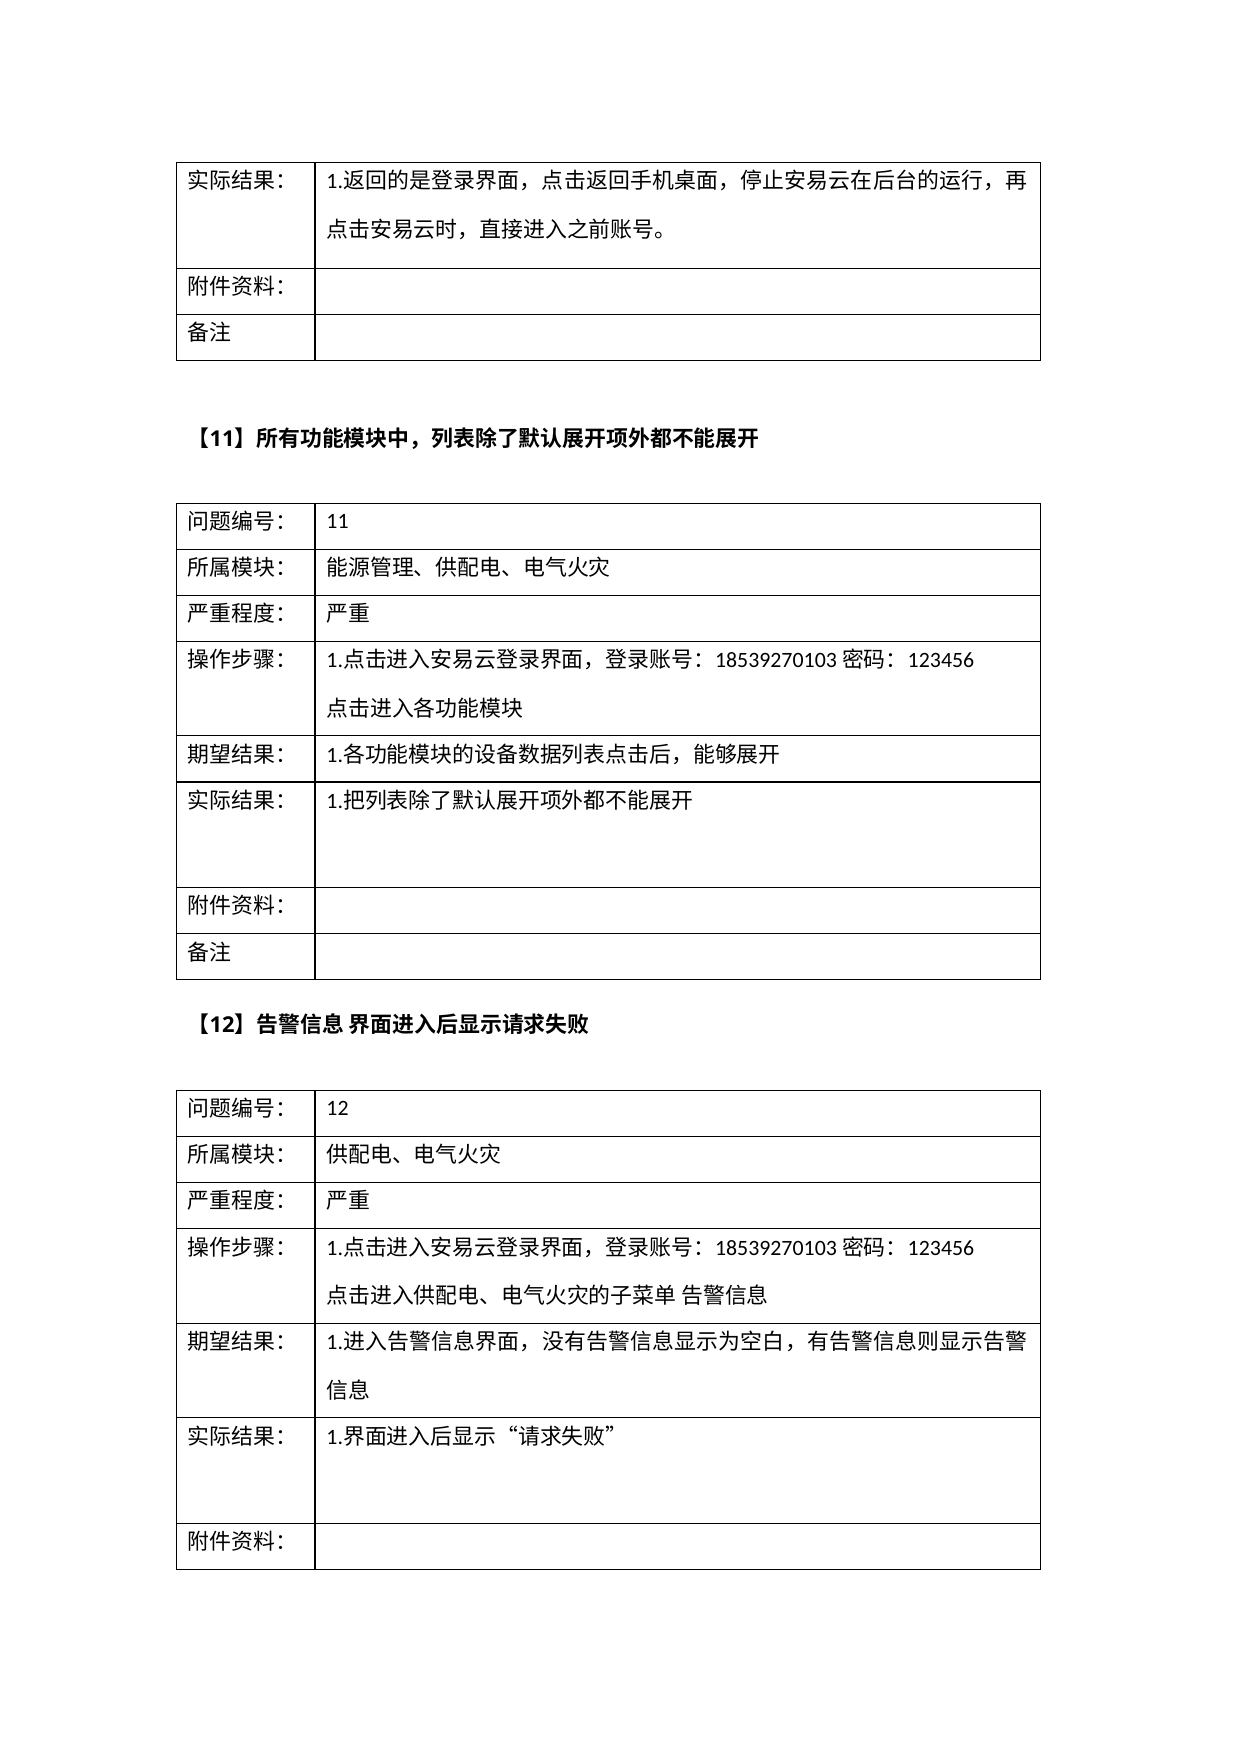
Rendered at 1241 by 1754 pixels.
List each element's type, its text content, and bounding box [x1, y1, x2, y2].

table_cell 期望结果： [177, 1324, 314, 1417]
table_cell 实际结果： [177, 1418, 314, 1523]
table_cell 备注 [177, 934, 314, 979]
table_cell 附件资料： [177, 269, 314, 313]
table_cell 备注 [177, 315, 314, 359]
table_cell 附件资料： [177, 888, 314, 933]
table_cell 操作步骤： [177, 642, 314, 735]
table_cell [316, 315, 1040, 359]
table_cell 1.进入告警信息界面，没有告警信息显示为空白，有告警信息则显示告警信息 [316, 1324, 1040, 1417]
table_cell 1.把列表除了默认展开项外都不能展开 [316, 783, 1040, 887]
table_cell [316, 1524, 1040, 1569]
table_cell 1.各功能模块的设备数据列表点击后，能够展开 [316, 736, 1040, 781]
table_cell 操作步骤： [177, 1229, 314, 1322]
table_cell 附件资料： [177, 1524, 314, 1569]
table_header 问题编号： [177, 1091, 314, 1136]
table_header 12 [316, 1091, 1040, 1136]
table_cell 所属模块： [177, 1137, 314, 1182]
table_cell 严重程度： [177, 596, 314, 641]
table_header 11 [316, 504, 1040, 549]
table_cell 1.点击进入安易云登录界面，登录账号：18539270103 密码：123456 点击进入各功能模块 [316, 642, 1040, 735]
subtitle 【12】告警信息 界面进入后显示请求失败 [187, 1007, 1053, 1040]
table_cell 严重程度： [177, 1183, 314, 1228]
table_cell 1.界面进入后显示“请求失败” [316, 1418, 1040, 1523]
table_cell 实际结果： [177, 783, 314, 887]
table_cell 所属模块： [177, 550, 314, 595]
table_cell 严重 [316, 596, 1040, 641]
table_cell [316, 888, 1040, 933]
table_header 问题编号： [177, 504, 314, 549]
table_cell 严重 [316, 1183, 1040, 1228]
table_cell [316, 269, 1040, 313]
subtitle 【11】所有功能模块中，列表除了默认展开项外都不能展开 [187, 420, 1053, 453]
table_cell [316, 934, 1040, 979]
table_cell 实际结果： [177, 163, 314, 267]
table_cell 能源管理、供配电、电气火灾 [316, 550, 1040, 595]
table_cell 1.点击进入安易云登录界面，登录账号：18539270103 密码：123456 点击进入供配电、电气火灾的子菜单 告警信息 [316, 1229, 1040, 1322]
table_cell 期望结果： [177, 736, 314, 781]
table_cell 1.返回的是登录界面，点击返回手机桌面，停止安易云在后台的运行，再点击安易云时，直接进入之前账号。 [316, 163, 1040, 267]
table_cell 供配电、电气火灾 [316, 1137, 1040, 1182]
